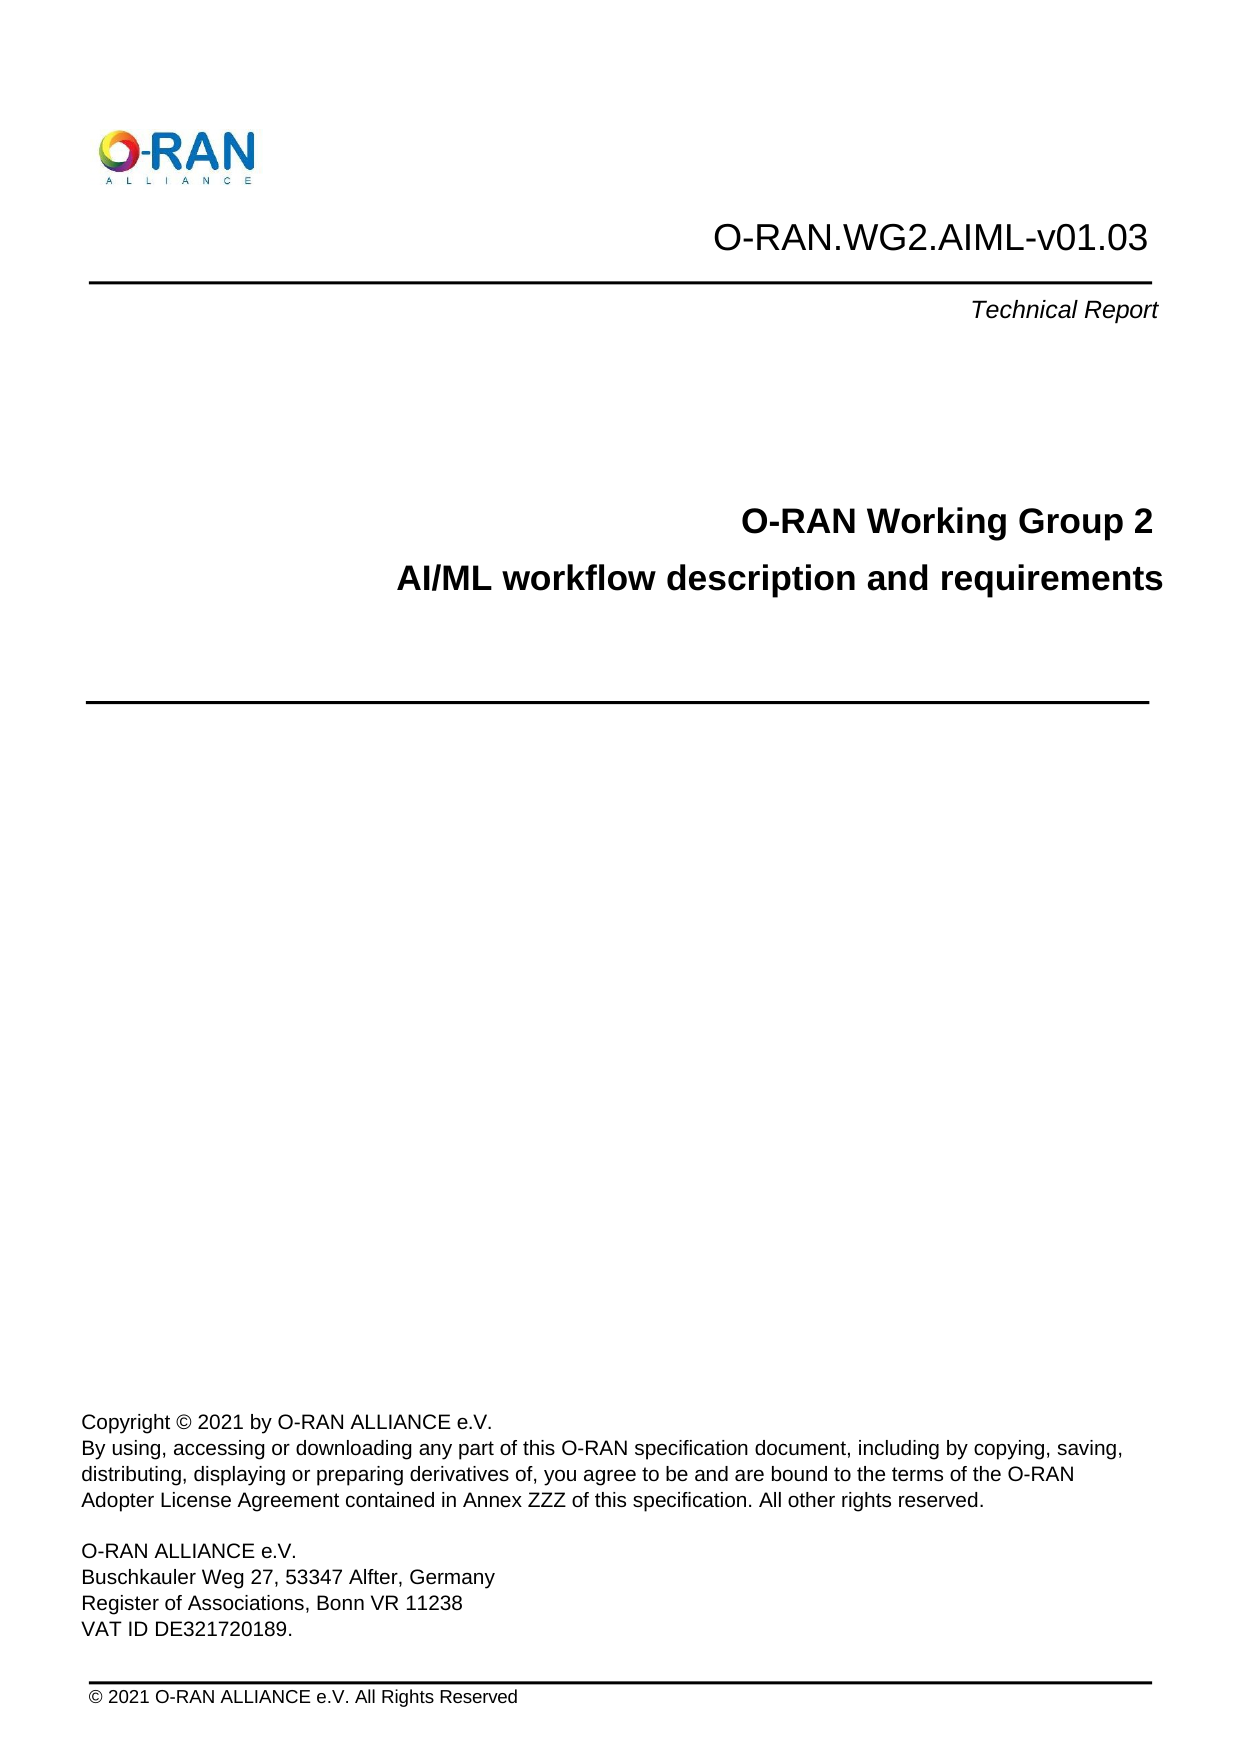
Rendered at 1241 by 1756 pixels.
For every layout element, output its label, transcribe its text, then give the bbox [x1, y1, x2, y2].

text Copyright © 2021 by O-RAN ALLIANCE e.V. [81, 1410, 1176, 1434]
text O-RAN Working Group 2 AI/ML workflow description and requirements [396, 500, 1176, 598]
picture [90, 129, 263, 190]
text Buschkauler Weg 27, 53347 Alfter, Germany Register of Associations, Bonn VR 11238 VAT ID DE321720189. [81, 1565, 501, 1641]
text © 2021 O-RAN ALLIANCE e.V. All Rights Reserved [89, 1680, 1176, 1708]
text By using, accessing or downloading any part of this O-RAN specification document, including by copying, saving, distributing, displaying or preparing derivatives of, you agree to be and are bound to the terms of the O-RAN Adopter License Agreement contained in Annex ZZZ of this specification. All other rights reserved. [81, 1436, 1142, 1512]
text O-RAN ALLIANCE e.V. [81, 1539, 1176, 1563]
